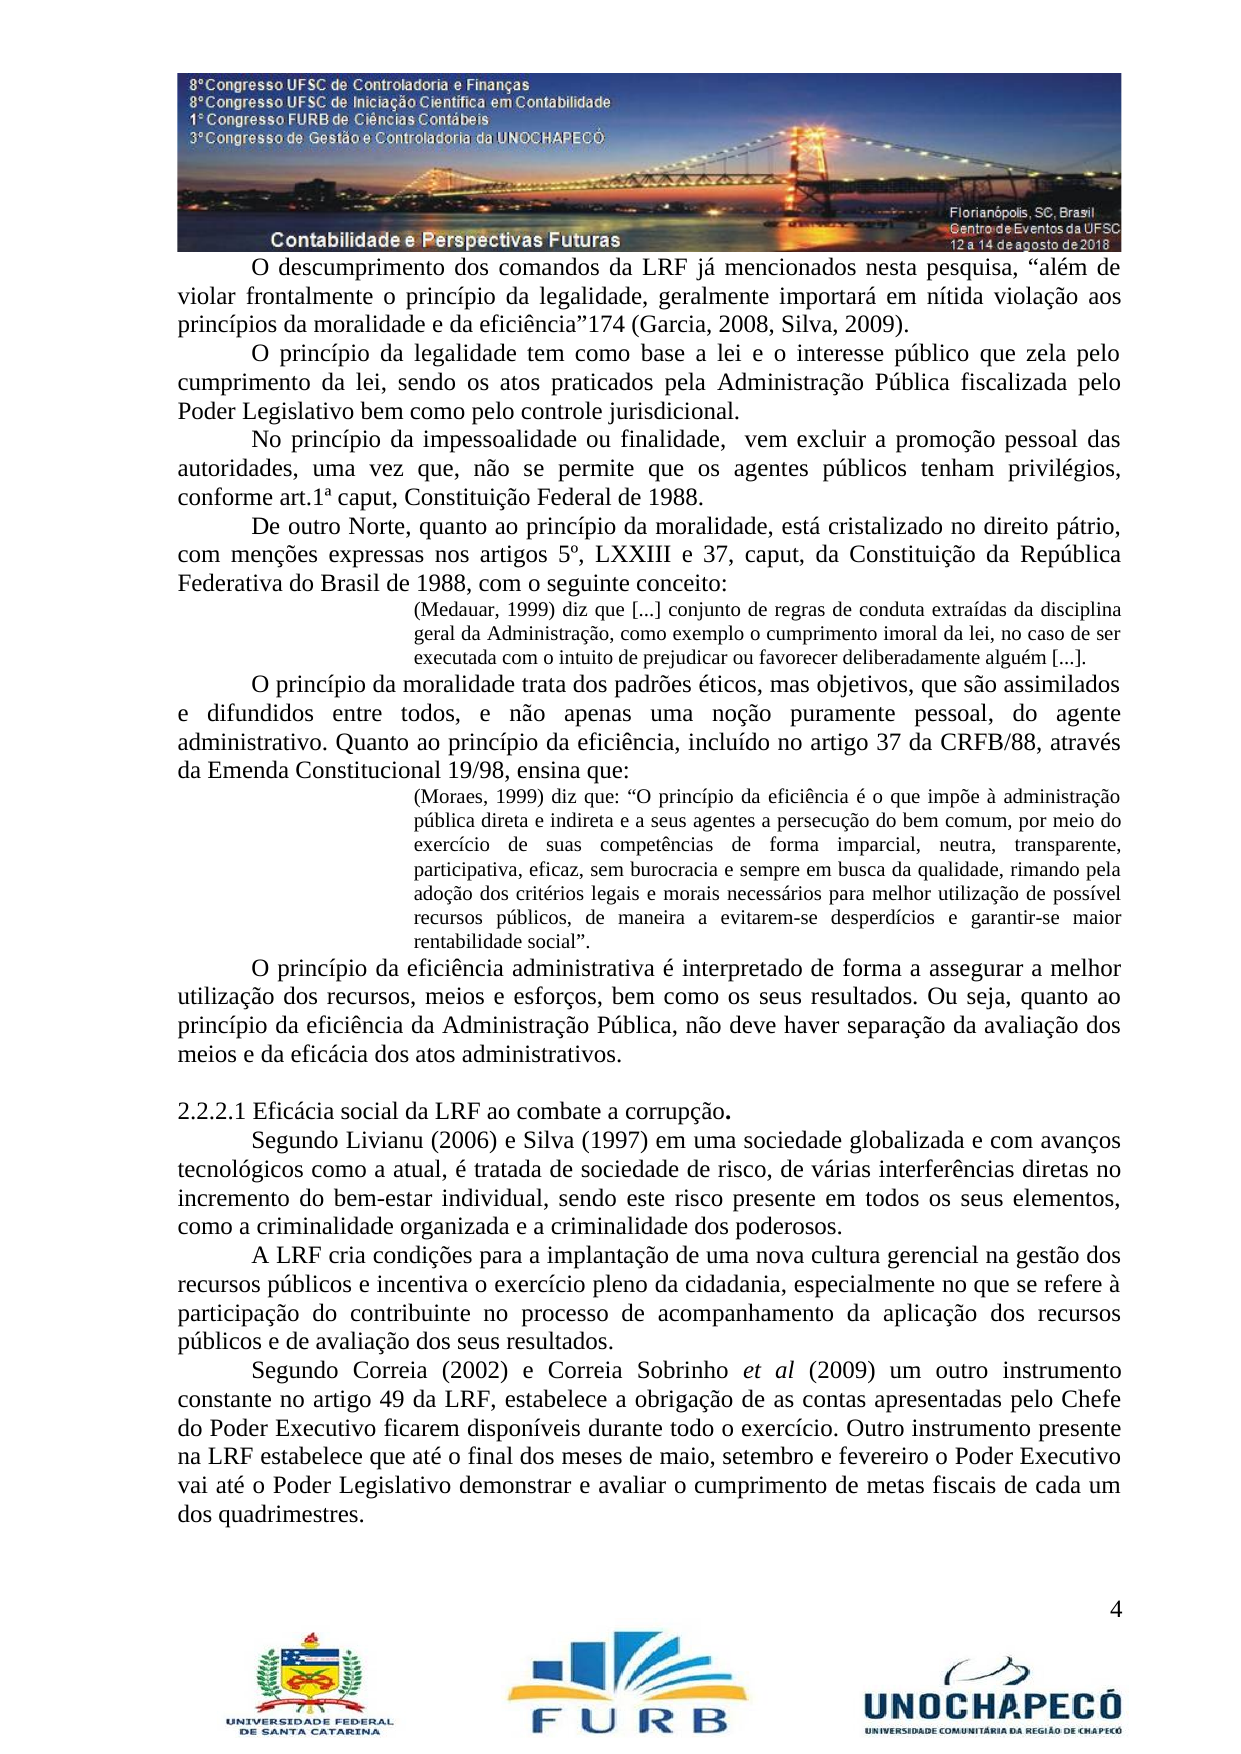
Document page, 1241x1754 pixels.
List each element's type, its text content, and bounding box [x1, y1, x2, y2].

text De outro Norte, quanto ao princípio da moralidade, está cristalizado no direito pátrio, com menções expressas nos artigos 5º, LXXIII e 37, caput, da Constituição da República Federativa do Brasil de 1988, com o seguinte conceito: [177, 511, 1122, 597]
text Segundo Livianu (2006) e Silva (1997) em uma sociedade globalizada e com avanços tecnológicos como a atual, é tratada de sociedade de risco, de várias interferências diretas no incremento do bem-estar individual, sendo este risco presente em todos os seus elementos, como a criminalidade organizada e a criminalidade dos poderosos. [177, 1125, 1122, 1240]
text O princípio da moralidade trata dos padrões éticos, mas objetivos, que são assimilados e difundidos entre todos, e não apenas uma noção puramente pessoal, do agente administrativo. Quanto ao princípio da eficiência, incluído no artigo 37 da CRFB/88, através da Emenda Constitucional 19/98, ensina que: [177, 669, 1122, 784]
text O princípio da legalidade tem como base a lei e o interesse público que zela pelo cumprimento da lei, sendo os atos praticados pela Administração Pública fiscalizada pelo Poder Legislativo bem como pelo controle jurisdicional. [177, 338, 1122, 424]
text (Moraes, 1999) diz que: “O princípio da eficiência é o que impõe à administração pública direta e indireta e a seus agentes a persecução do bem comum, por meio do exercício de suas competências de forma imparcial, neutra, transparente, participativa, eficaz, sem burocracia e sempre em busca da qualidade, rimando pela adoção dos critérios legais e morais necessários para melhor utilização de possível recursos públicos, de maneira a evitarem-se desperdícios e garantir-se maior rentabilidade social”. [413, 784, 1122, 953]
picture [216, 1618, 1130, 1738]
text (Medauar, 1999) diz que [...] conjunto de regras de conduta extraídas da disciplina geral da Administração, como exemplo o cumprimento imoral da lei, no caso de ser executada com o intuito de prejudicar ou favorecer deliberadamente alguém [...]. [413, 597, 1122, 669]
picture [177, 73, 1122, 252]
text No princípio da impessoalidade ou finalidade, vem excluir a promoção pessoal das autoridades, uma vez que, não se permite que os agentes públicos tenham privilégios, conforme art.1ª caput, Constituição Federal de 1988. [177, 424, 1122, 511]
text Segundo Correia (2002) e Correia Sobrinho et al (2009) um outro instrumento constante no artigo 49 da LRF, estabelece a obrigação de as contas apresentadas pelo Chefe do Poder Executivo ficarem disponíveis durante todo o exercício. Outro instrumento presente na LRF estabelece que até o final dos meses de maio, setembro e fevereiro o Poder Executivo vai até o Poder Legislativo demonstrar e avaliar o cumprimento de metas fiscais de cada um dos quadrimestres. [177, 1355, 1122, 1528]
text O princípio da eficiência administrativa é interpretado de forma a assegurar a melhor utilização dos recursos, meios e esforços, bem como os seus resultados. Ou seja, quanto ao princípio da eficiência da Administração Pública, não deve haver separação da avaliação dos meios e da eficácia dos atos administrativos. [177, 953, 1122, 1068]
text A LRF cria condições para a implantação de uma nova cultura gerencial na gestão dos recursos públicos e incentiva o exercício pleno da cidadania, especialmente no que se refere à participação do contribuinte no processo de acompanhamento da aplicação dos recursos públicos e de avaliação dos seus resultados. [177, 1240, 1122, 1355]
text 2.2.2.1 Eficácia social da LRF ao combate a corrupção. [177, 1096, 1122, 1125]
text O descumprimento dos comandos da LRF já mencionados nesta pesquisa, “além de violar frontalmente o princípio da legalidade, geralmente importará em nítida violação aos princípios da moralidade e da eficiência”174 (Garcia, 2008, Silva, 2009). [177, 252, 1122, 338]
